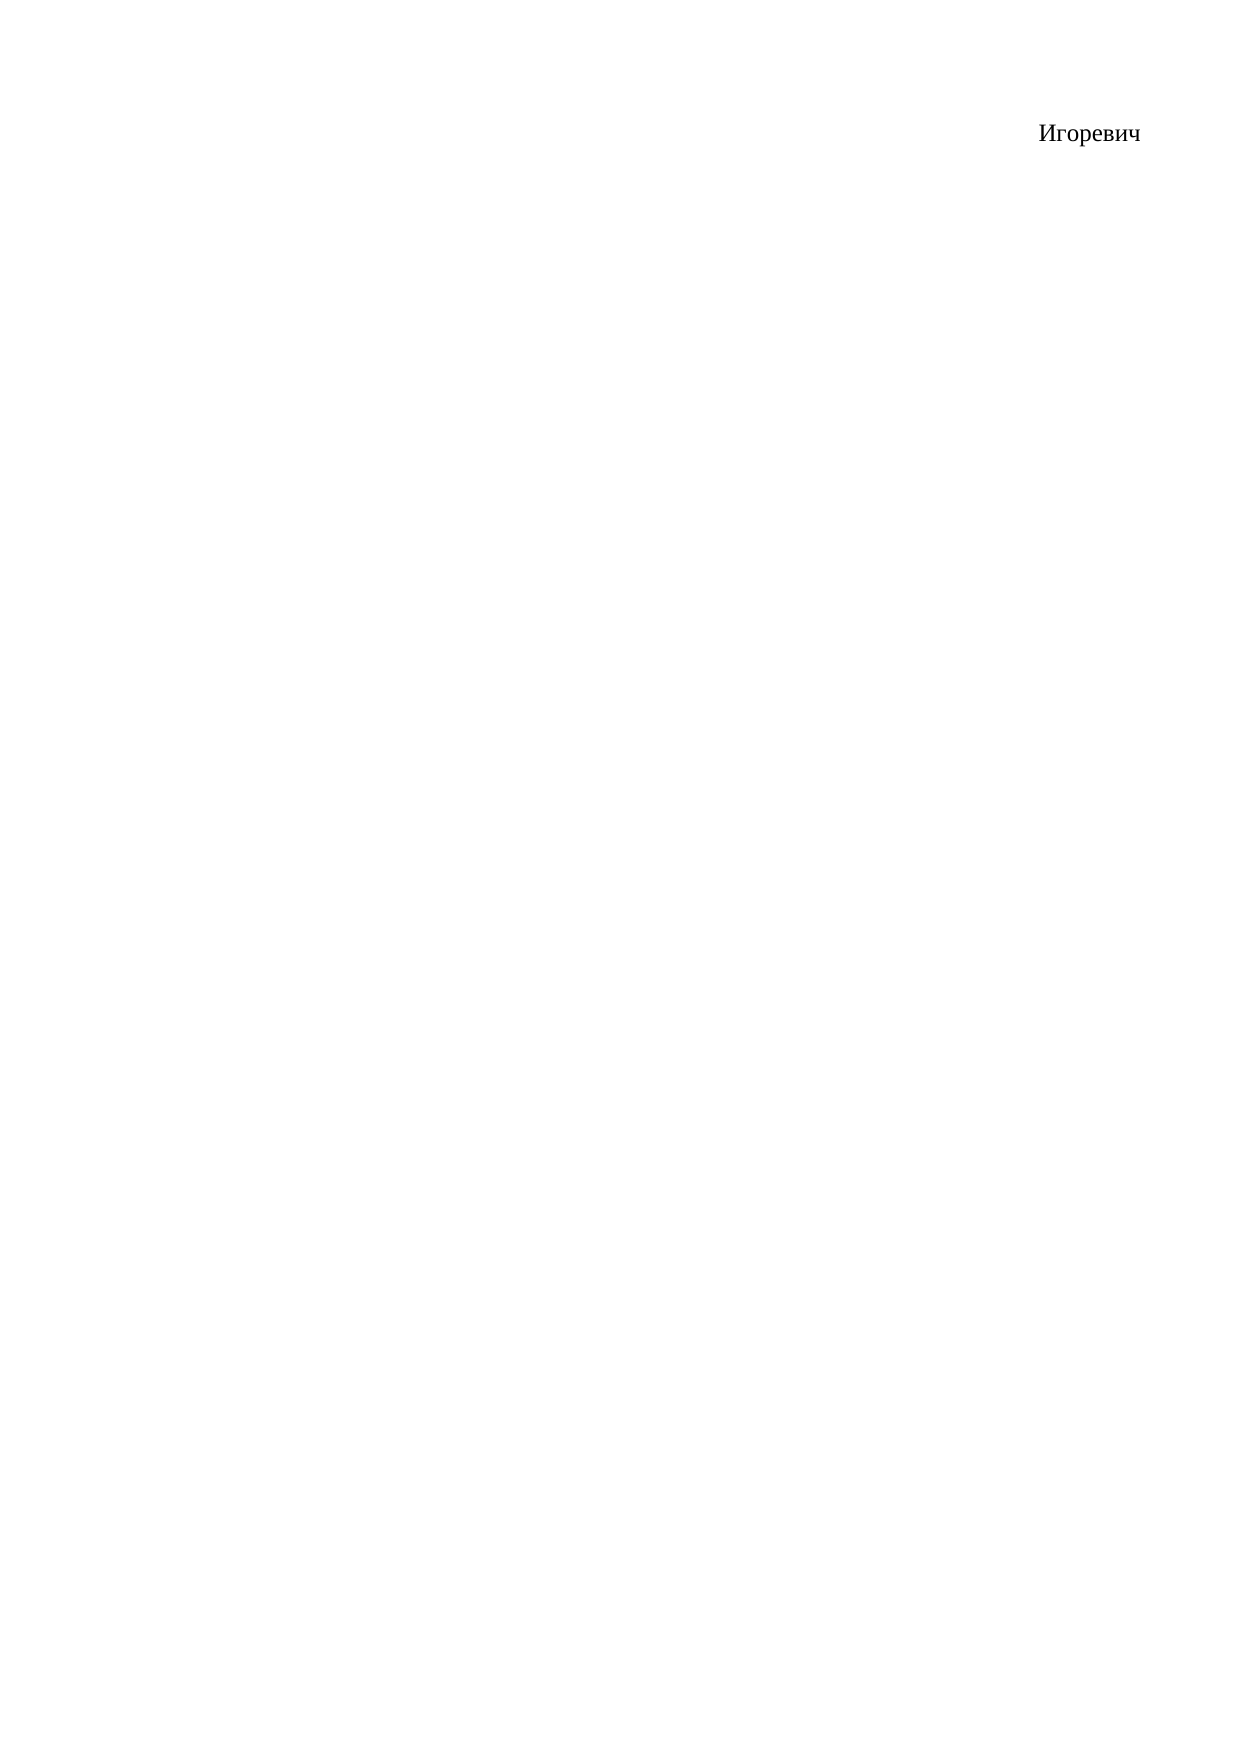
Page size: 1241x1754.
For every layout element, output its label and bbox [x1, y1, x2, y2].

text [972, 118, 1140, 147]
